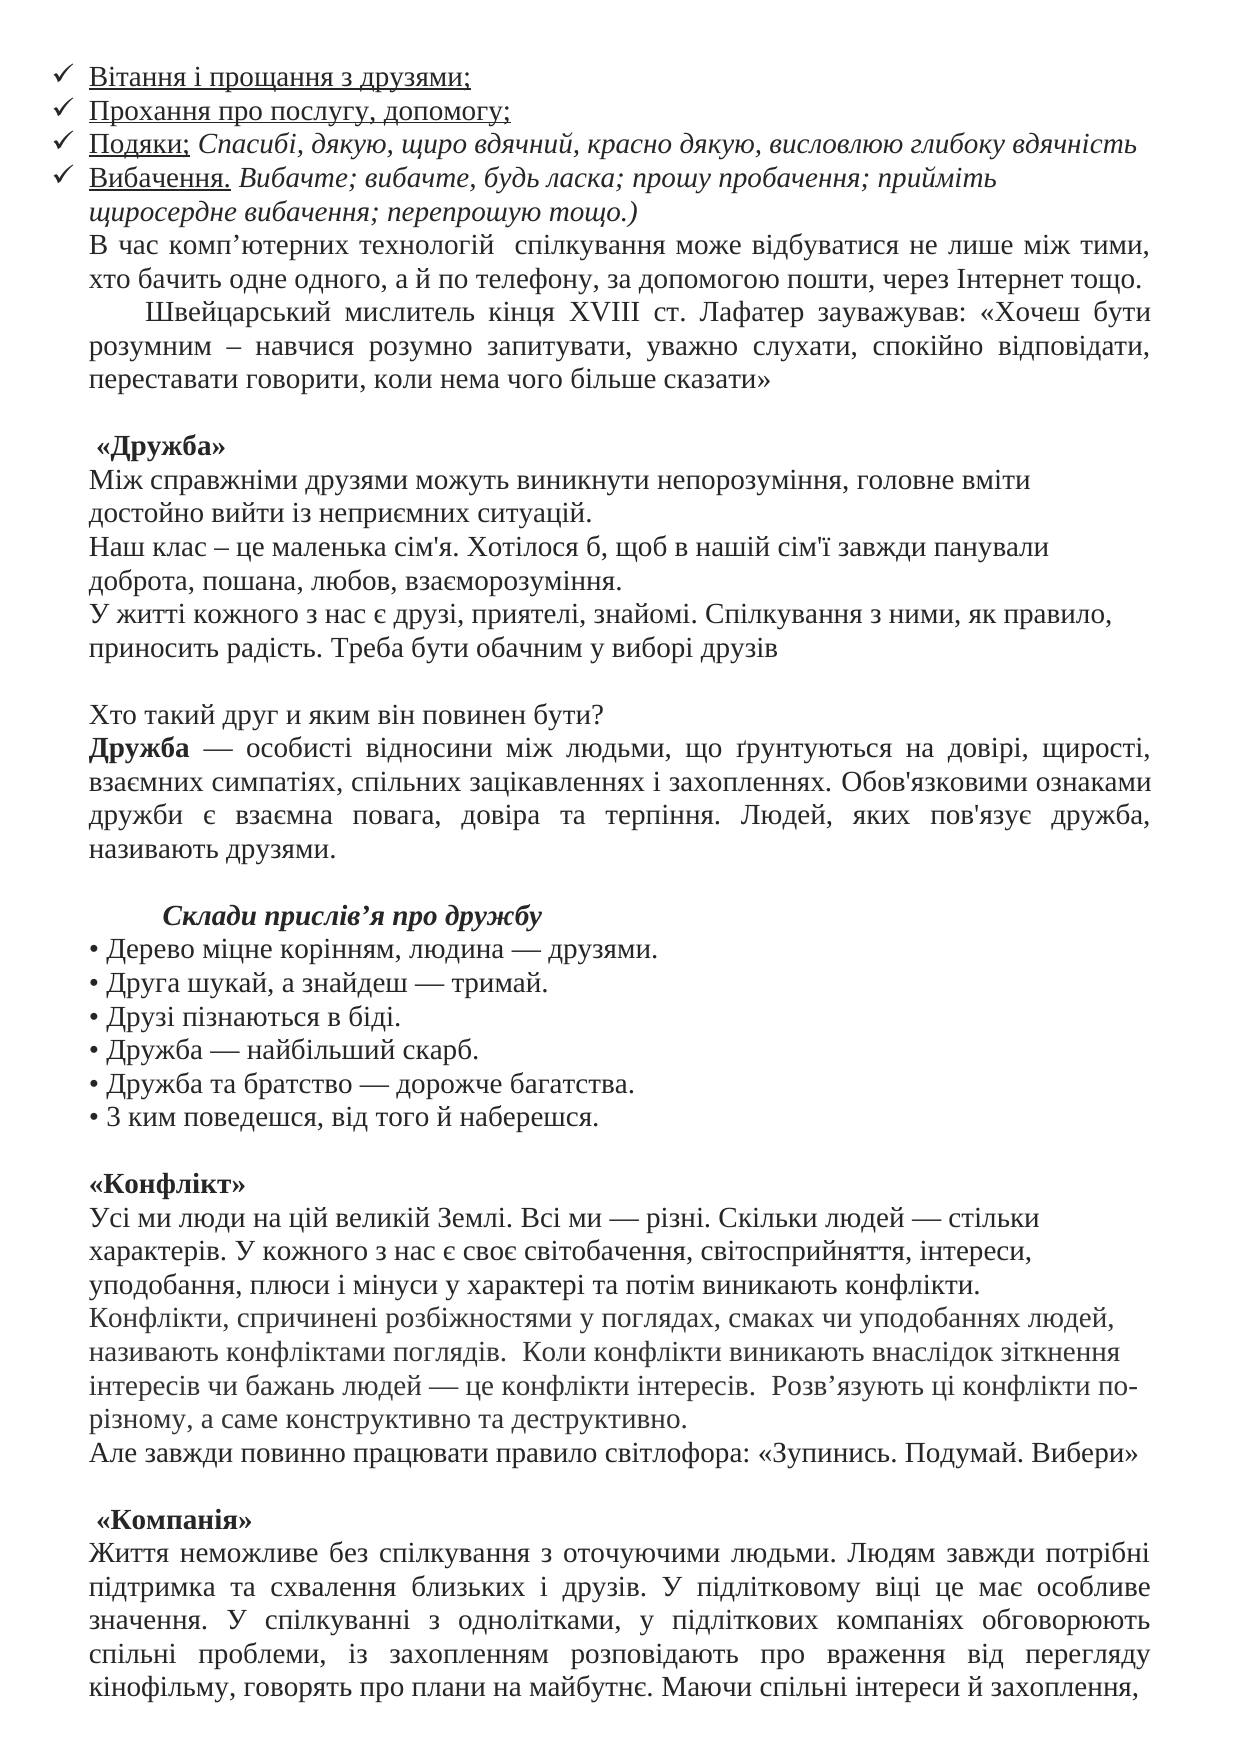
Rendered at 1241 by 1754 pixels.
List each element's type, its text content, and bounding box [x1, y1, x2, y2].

text • Дерево міцне корінням, людина — друзями. [88, 932, 1152, 965]
text Життя неможливе без спілкування з оточуючими людьми. Людям завжди потрібні підтримка та схвалення близьких і друзів. У підлітковому віці це має особливе значення. У спілкуванні з однолітками, у підліткових компаніях обговорюють спільні проблеми, із захопленням розповідають про враження від перегляду кінофільму, говорять про плани на майбутнє. Маючи спільні інтереси й захоплення, [88, 1562, 1152, 1703]
text «Конфлікт» [88, 1166, 1152, 1200]
text Між справжніми друзями можуть виникнути непорозуміння, головне вміти достойно вийти із неприємних ситуацій. [88, 462, 1152, 529]
text Наш клас – це маленька сім'я. Хотілося б, щоб в нашій сім'ї завжди панували доброта, пошана, любов, взаєморозуміння. [88, 529, 1152, 596]
text • Друга шукай, а знайдеш — тримай. [88, 965, 1152, 999]
text «Дружба» [88, 428, 1152, 462]
list Вибачення. Вибачте; вибачте, будь ласка; прошу пробачення; прийміть щиросердне вибачення; перепрошую тощо.) [51, 160, 1152, 227]
list Вітання і прощання з друзями; [51, 59, 1152, 93]
text Хто такий друг и яким він повинен бути? [88, 697, 1152, 730]
text Усі ми люди на цій великій Землі. Всі ми — різні. Скільки людей — стільки характерів. У кожного з нас є своє світобачення, світосприйняття, інтереси, уподобання, плюси і мінуси у характері та потім виникають конфлікти. [88, 1200, 1152, 1301]
list Прохання про послугу, допомогу; [51, 93, 1152, 126]
list Подяки; Спасибі, дякую, щиро вдячний, красно дякую, висловлюю глибоку вдячність [51, 126, 1152, 160]
text • Дружба та братство — дорожче багатства. [88, 1066, 1152, 1099]
text Конфлікти, спричинені розбіжностями у поглядах, смаках чи уподобаннях людей, називають конфліктами поглядів. Коли конфлікти виникають внаслідок зіткнення інтересів чи бажань людей — це конфлікти інтересів. Розв’язують ці конфлікти по-різному, а саме конструктивно та деструктивно. [688, 1301, 1152, 1435]
text «Компанія» [88, 1502, 1152, 1535]
text • 3 ким поведешся, від того й наберешся. [88, 1099, 1152, 1133]
text Але завжди повинно працювати правило світлофора: «Зупинись. Подумай. Вибери» [88, 1435, 1152, 1468]
text Швейцарський мислитель кінця XVIII ст. Лафатер зауважував: «Хочеш бути розумним – навчися розумно запитувати, уважно слухати, спокійно відповідати, переставати говорити, коли нема чого більше сказати» [88, 294, 1152, 395]
text У житті кожного з нас є друзі, приятелі, знайомі. Спілкування з ними, як правило, приносить радість. Треба бути обачним у виборі друзів [88, 596, 1152, 663]
text Дружба — особисті відносини між людьми, що ґрунтуються на довірі, щирості, взаємних симпатіях, спільних зацікавленнях і захопленнях. Обов'язковими ознаками дружби є взаємна повага, довіра та терпіння. Людей, яких пов'язує дружба, називають друзями. [88, 730, 1152, 864]
text Склади прислів’я про дружбу [88, 898, 1152, 932]
text • Дружба — найбільший скарб. [88, 1032, 1152, 1066]
text • Друзі пізнаються в біді. [88, 999, 1152, 1032]
text В час комп’ютерних технологій спілкування може відбуватися не лише між тими, хто бачить одне одного, а й по телефону, за допомогою пошти, через Інтернет тощо. [88, 227, 1152, 294]
